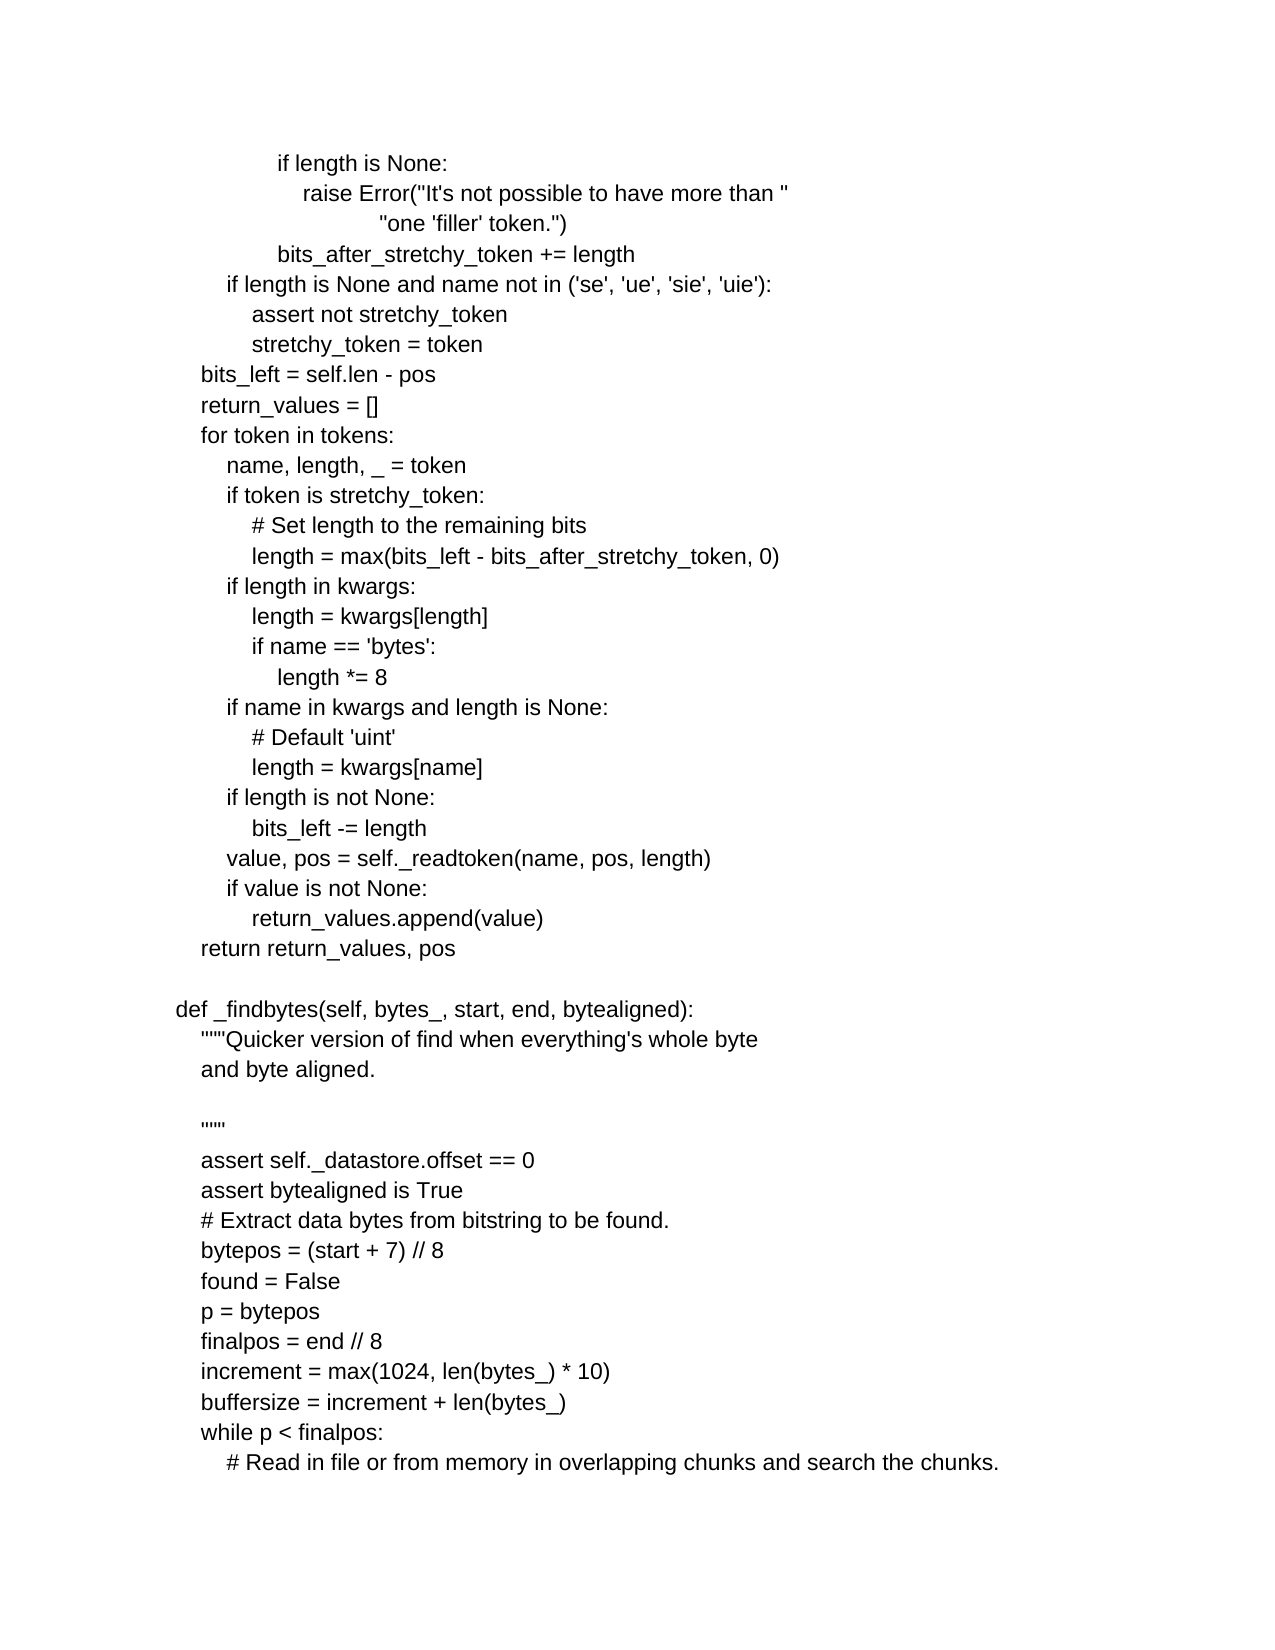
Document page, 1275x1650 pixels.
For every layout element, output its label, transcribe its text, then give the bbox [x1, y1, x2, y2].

text while p < finalpos: [150, 1419, 1125, 1445]
text return_values = [] [150, 392, 1125, 418]
text bits_left -= length [150, 814, 1125, 841]
text assert bytealigned is True [150, 1177, 1125, 1203]
text bits_left = self.len - pos [150, 361, 1125, 388]
text length = max(bits_left - bits_after_stretchy_token, 0) [150, 543, 1125, 569]
text # Default 'uint' [150, 724, 1125, 750]
text # Extract data bytes from bitstring to be found. [150, 1207, 1125, 1234]
text """ [150, 1117, 1125, 1143]
text return_values.append(value) [150, 905, 1125, 932]
text "one 'filler' token.") [150, 210, 1125, 237]
text if length is None: [150, 150, 1125, 176]
text raise Error("It's not possible to have more than " [150, 180, 1125, 207]
text value, pos = self._readtoken(name, pos, length) [150, 845, 1125, 871]
text assert not stretchy_token [150, 301, 1125, 327]
text name, length, _ = token [150, 452, 1125, 478]
text bits_after_stretchy_token += length [150, 241, 1125, 267]
text increment = max(1024, len(bytes_) * 10) [150, 1358, 1125, 1385]
text buffersize = increment + len(bytes_) [150, 1388, 1125, 1415]
text assert self._datastore.offset == 0 [150, 1147, 1125, 1173]
text for token in tokens: [150, 422, 1125, 448]
text if length is None and name not in ('se', 'ue', 'sie', 'uie'): [150, 271, 1125, 297]
text stretchy_token = token [150, 331, 1125, 358]
text length = kwargs[name] [150, 754, 1125, 781]
text """Quicker version of find when everything's whole byte [150, 1026, 1125, 1052]
text if name in kwargs and length is None: [150, 694, 1125, 720]
text finalpos = end // 8 [150, 1328, 1125, 1354]
text if name == 'bytes': [150, 633, 1125, 660]
text p = bytepos [150, 1298, 1125, 1324]
text # Set length to the remaining bits [150, 512, 1125, 539]
text if length in kwargs: [150, 573, 1125, 599]
text length *= 8 [150, 663, 1125, 690]
text found = False [150, 1268, 1125, 1294]
text bytepos = (start + 7) // 8 [150, 1237, 1125, 1264]
text and byte aligned. [150, 1056, 1125, 1083]
text if length is not None: [150, 784, 1125, 811]
text if value is not None: [150, 875, 1125, 901]
text if token is stretchy_token: [150, 482, 1125, 509]
text # Read in file or from memory in overlapping chunks and search the chunks. [150, 1449, 1125, 1475]
text return return_values, pos [150, 935, 1125, 962]
text length = kwargs[length] [150, 603, 1125, 629]
text def _findbytes(self, bytes_, start, end, bytealigned): [150, 996, 1125, 1022]
